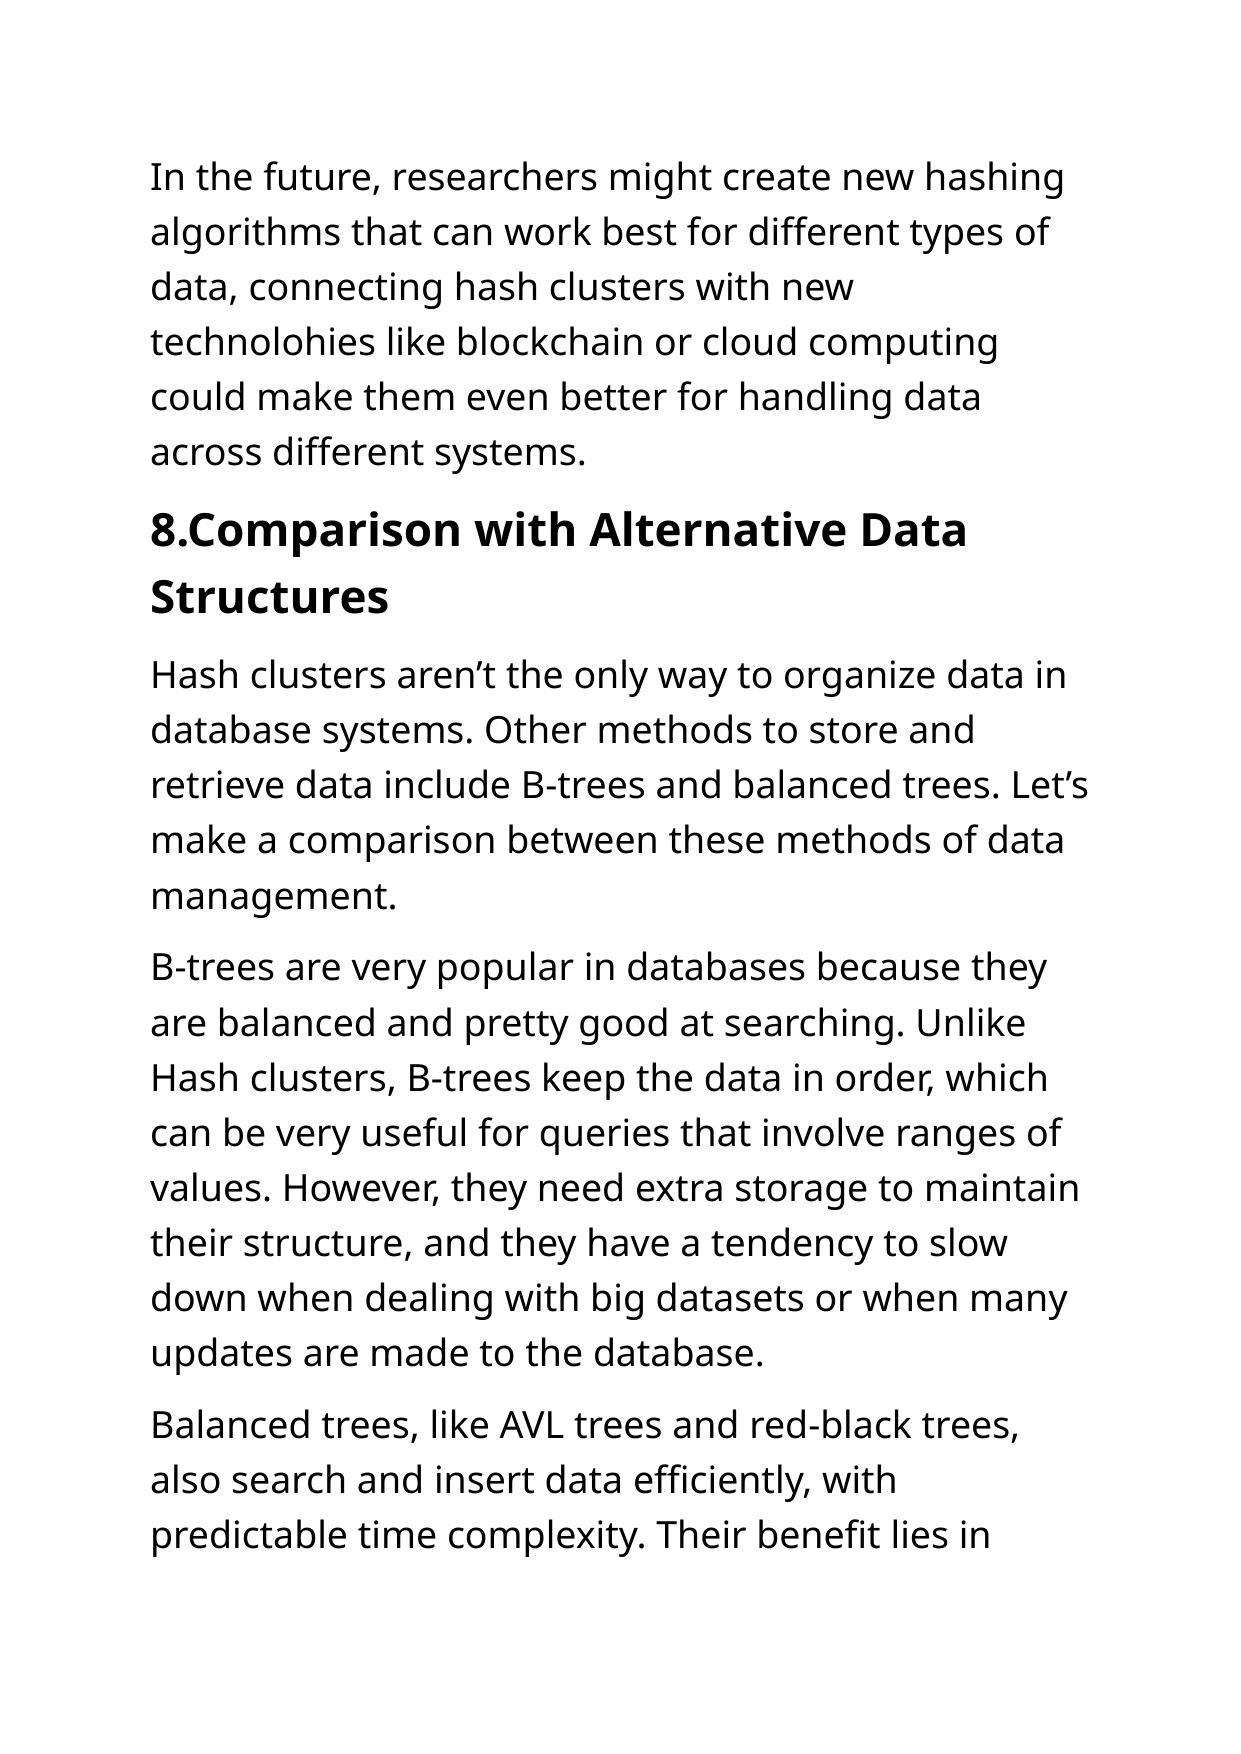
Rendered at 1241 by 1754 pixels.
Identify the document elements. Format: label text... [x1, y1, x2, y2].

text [150, 1398, 1090, 1559]
text In the future, researchers might create new hashing algorithms that can work best for different types of data, connecting hash clusters with new technolohies like blockchain or cloud computing could make them even better for handling data across different systems. [150, 150, 1090, 477]
text 8.Comparison with Alternative Data Structures [150, 497, 1090, 627]
text B-trees are very popular in databases because they are balanced and pretty good at searching. Unlike Hash clusters, B-trees keep the data in order, which can be very useful for queries that involve ranges of values. However, they need extra storage to maintain their structure, and they have a tendency to slow down when dealing with big datasets or when many updates are made to the database. [150, 941, 1090, 1377]
text Hash clusters aren’t the only way to organize data in database systems. Other methods to store and retrieve data include B-trees and balanced trees. Let’s make a comparison between these methods of data management. [150, 648, 1090, 920]
